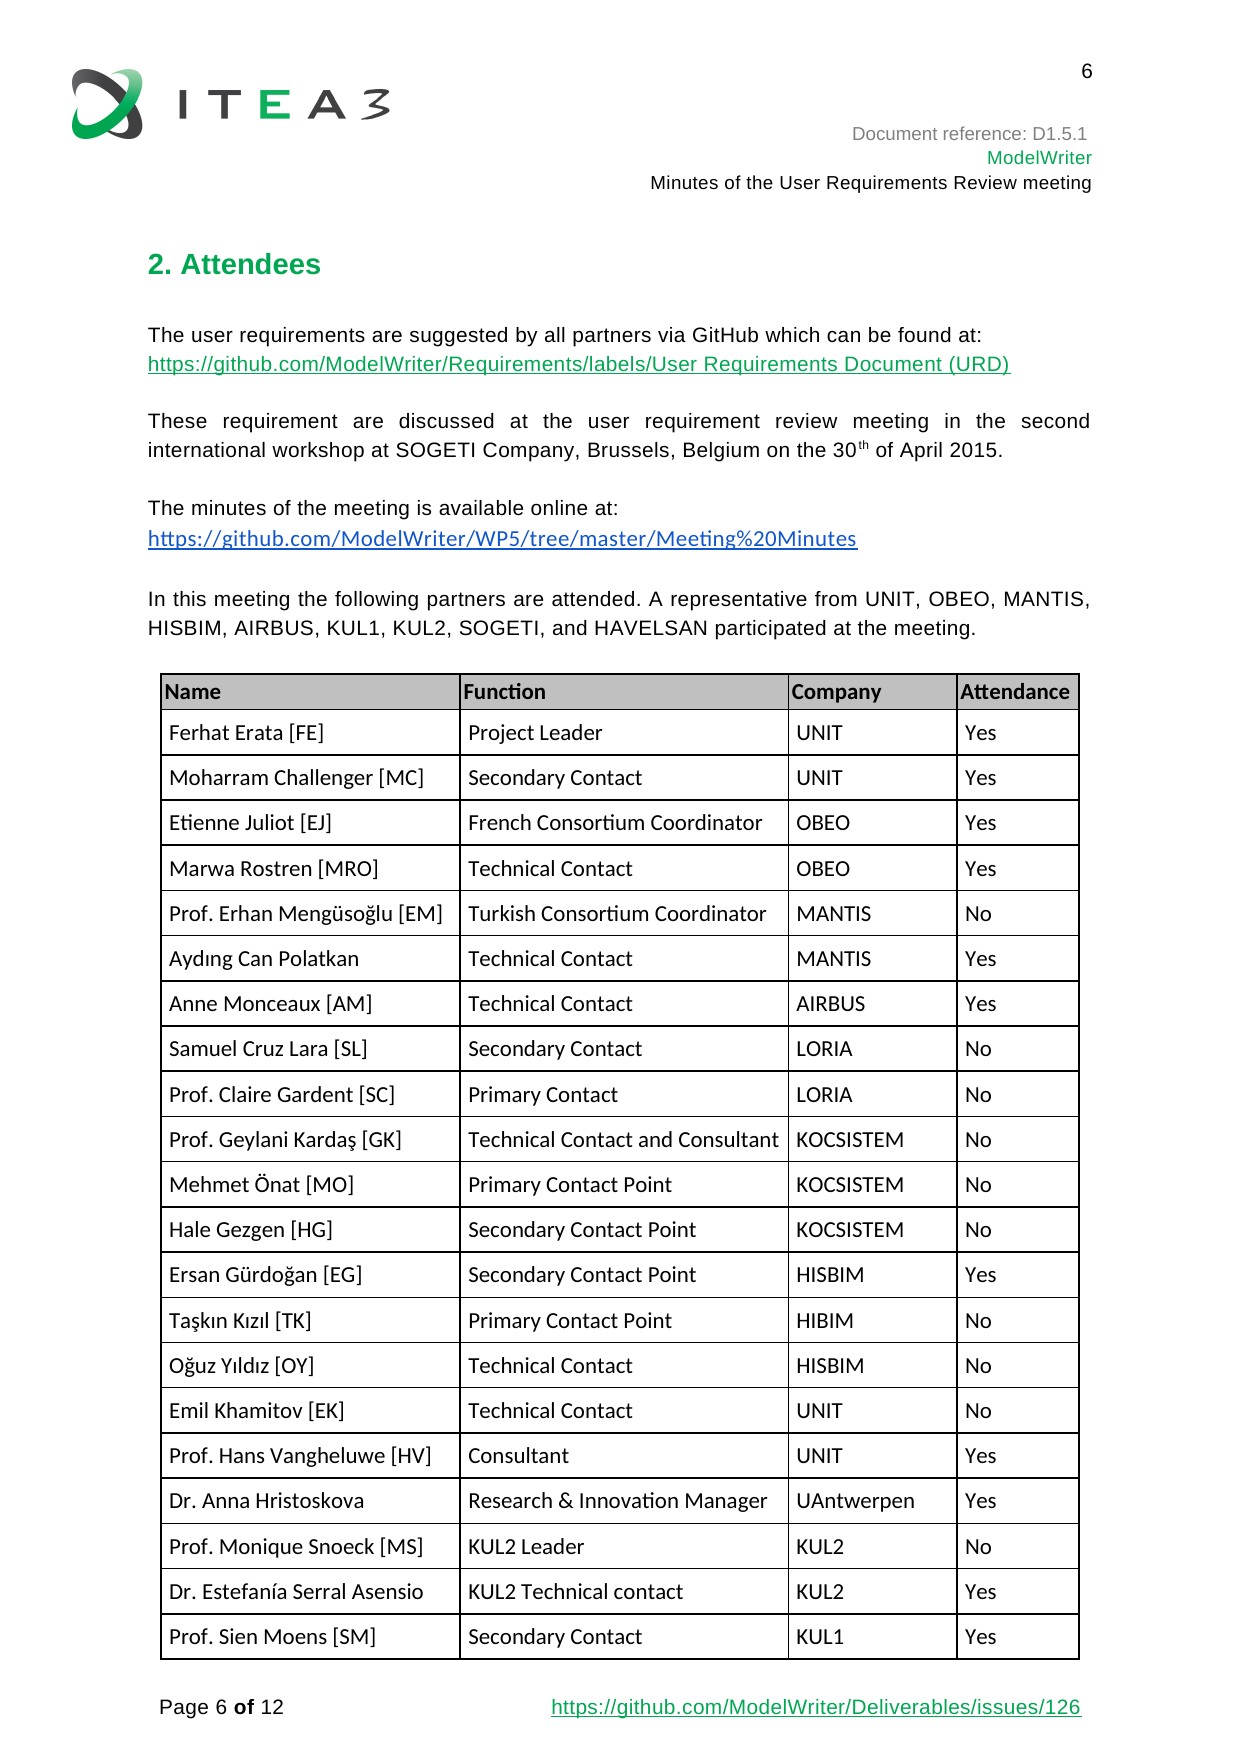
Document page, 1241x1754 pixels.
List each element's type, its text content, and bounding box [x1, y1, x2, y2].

table_cell Yes [958, 1434, 1078, 1477]
table_cell UAntwerpen [789, 1479, 956, 1522]
table_cell OBEO [789, 801, 956, 844]
table_cell LORIA [789, 1072, 956, 1116]
picture [0, 0, 442, 198]
text https://github.com/ModelWriter/Requirements/labels/User Requirements Document (URD) [148, 352, 1092, 376]
table_cell Technical Contact and Consultant [461, 1117, 788, 1161]
table_cell Technical Contact [461, 846, 788, 889]
subtitle Attendees [148, 247, 1092, 281]
table_cell Prof. Monique Snoeck [MS] [162, 1524, 459, 1568]
table_cell Secondary Contact Point [461, 1208, 788, 1251]
table_cell French Consortium Coordinator [461, 801, 788, 844]
table_cell KOCSISTEM [789, 1162, 956, 1206]
table_cell Etienne Juliot [EJ] [162, 801, 459, 844]
table_cell Secondary Contact Point [461, 1253, 788, 1296]
table_cell LORIA [789, 1027, 956, 1070]
table_cell Prof. Erhan Mengüsoğlu [EM] [162, 891, 459, 935]
table_cell Aydıng Can Polatkan [162, 936, 459, 980]
table_cell No [958, 891, 1078, 935]
table_cell No [958, 1388, 1078, 1432]
table_cell Yes [958, 846, 1078, 889]
table_cell HISBIM [789, 1343, 956, 1387]
table_cell No [958, 1343, 1078, 1387]
table_header Name [162, 675, 459, 709]
table_cell Moharram Challenger [MC] [162, 756, 459, 799]
table_cell Primary Contact Point [461, 1162, 788, 1206]
table_cell AIRBUS [789, 982, 956, 1025]
table_cell Yes [958, 936, 1078, 980]
table_cell KUL2 Leader [461, 1524, 788, 1568]
table_cell KUL1 [789, 1615, 956, 1658]
table_cell Samuel Cruz Lara [SL] [162, 1027, 459, 1070]
table_cell Anne Monceaux [AM] [162, 982, 459, 1025]
table_cell UNIT [789, 1388, 956, 1432]
table_cell Yes [958, 1569, 1078, 1613]
table_cell Yes [958, 1253, 1078, 1296]
table_header Function [461, 675, 788, 709]
table_cell Prof. Hans Vangheluwe [HV] [162, 1434, 459, 1477]
table_cell Oğuz Yıldız [OY] [162, 1343, 459, 1387]
table_cell UNIT [789, 1434, 956, 1477]
table_cell Prof. Claire Gardent [SC] [162, 1072, 459, 1116]
table_cell KOCSISTEM [789, 1208, 956, 1251]
table_cell No [958, 1027, 1078, 1070]
table_cell KUL2 [789, 1569, 956, 1613]
table_cell Yes [958, 801, 1078, 844]
table_cell KUL2 [789, 1524, 956, 1568]
table_cell Secondary Contact [461, 1027, 788, 1070]
table_cell Hale Gezgen [HG] [162, 1208, 459, 1251]
table_cell KUL2 Technical contact [461, 1569, 788, 1613]
table_cell HIBIM [789, 1298, 956, 1342]
table_cell Research & Innovation Manager [461, 1479, 788, 1522]
table_cell Technical Contact [461, 936, 788, 980]
text https://github.com/ModelWriter/WP5/tree/master/Meeting%20Minutes [148, 524, 1092, 552]
table_cell UNIT [789, 756, 956, 799]
table_cell Dr. Anna Hristoskova [162, 1479, 459, 1522]
table_header Attendance [958, 675, 1078, 709]
text The minutes of the meeting is available online at: [148, 496, 1092, 519]
table_cell Emil Khamitov [EK] [162, 1388, 459, 1432]
text These requirement are discussed at the user requirement review meeting in the second international workshop at SOGETI Company, Brussels, Belgium on the 30th of April 2015. [148, 409, 1092, 462]
table_cell Ferhat Erata [FE] [162, 710, 459, 754]
table_header Company [789, 675, 956, 709]
text The user requirements are suggested by all partners via GitHub which can be found at: [148, 323, 1092, 347]
table_cell Consultant [461, 1434, 788, 1477]
table_cell Secondary Contact [461, 1615, 788, 1658]
table_cell Secondary Contact [461, 756, 788, 799]
table_cell Mehmet Önat [MO] [162, 1162, 459, 1206]
table_cell Primary Contact [461, 1072, 788, 1116]
table_cell Prof. Geylani Kardaş [GK] [162, 1117, 459, 1161]
table_cell Yes [958, 1479, 1078, 1522]
table_cell No [958, 1162, 1078, 1206]
table_cell Prof. Sien Moens [SM] [162, 1615, 459, 1658]
table_cell Yes [958, 756, 1078, 799]
table_cell HISBIM [789, 1253, 956, 1296]
table_cell Yes [958, 1615, 1078, 1658]
table_cell MANTIS [789, 936, 956, 980]
table_cell Project Leader [461, 710, 788, 754]
table_cell No [958, 1117, 1078, 1161]
table_cell Yes [958, 982, 1078, 1025]
table_cell No [958, 1208, 1078, 1251]
table_cell Turkish Consortium Coordinator [461, 891, 788, 935]
table_cell No [958, 1524, 1078, 1568]
table_cell Dr. Estefanía Serral Asensio [162, 1569, 459, 1613]
table_cell UNIT [789, 710, 956, 754]
table_cell Ersan Gürdoğan [EG] [162, 1253, 459, 1296]
text In this meeting the following partners are attended. A representative from UNIT, OBEO, MANTIS, HISBIM, AIRBUS, KUL1, KUL2, SOGETI, and HAVELSAN participated at the meeting. [148, 587, 1092, 639]
table_cell Taşkın Kızıl [TK] [162, 1298, 459, 1342]
table_cell KOCSISTEM [789, 1117, 956, 1161]
table_cell Yes [958, 710, 1078, 754]
table_cell Technical Contact [461, 1343, 788, 1387]
table_cell Technical Contact [461, 1388, 788, 1432]
table_cell Marwa Rostren [MRO] [162, 846, 459, 889]
table_cell Technical Contact [461, 982, 788, 1025]
table_cell No [958, 1072, 1078, 1116]
table_cell OBEO [789, 846, 956, 889]
table_cell Primary Contact Point [461, 1298, 788, 1342]
table_cell No [958, 1298, 1078, 1342]
table_cell MANTIS [789, 891, 956, 935]
